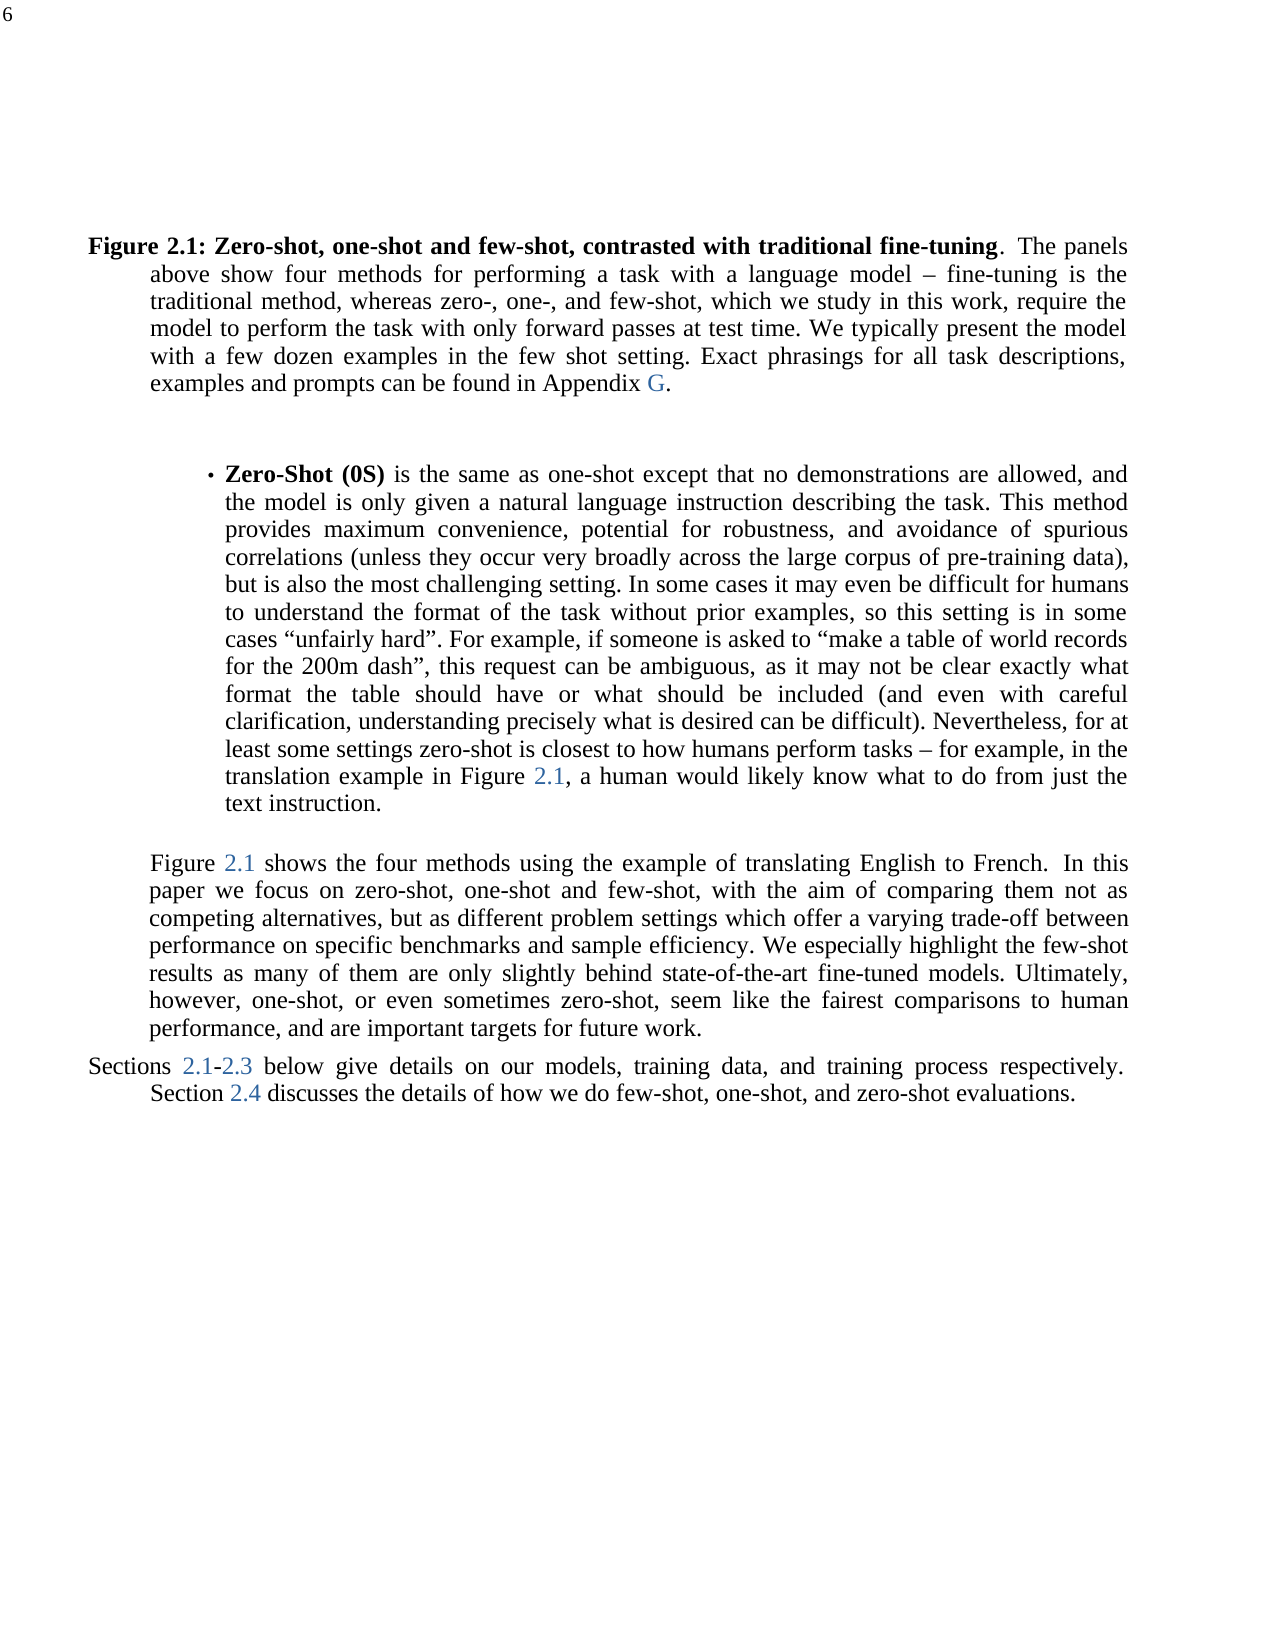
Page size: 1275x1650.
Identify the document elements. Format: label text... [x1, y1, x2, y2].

text Sections 2.1-2.3 below give details on our models, training data, and training process respectively. Section 2.4 discusses the details of how we do few-shot, one-shot, and zero-shot evaluations. [88, 1053, 1125, 1107]
text Figure 2.1 shows the four methods using the example of translating English to French. In this paper we focus on zero-shot, one-shot and few-shot, with the aim of comparing them not as competing alternatives, but as different problem settings which offer a varying trade-off between performance on specific benchmarks and sample efficiency. We especially highlight the few-shot results as many of them are only slightly behind state-of-the-art fine-tuned models. Ultimately, however, one-shot, or even sometimes zero-shot, seem like the fairest comparisons to human performance, and are important targets for future work. [149, 850, 1129, 1041]
text Figure 2.1: Zero-shot, one-shot and few-shot, contrasted with traditional fine-tuning. The panels above show four methods for performing a task with a language model – fine-tuning is the traditional method, whereas zero-, one-, and few-shot, which we study in this work, require the model to perform the task with only forward passes at test time. We typically present the model with a few dozen examples in the few shot setting. Exact phrasings for all task descriptions, examples and prompts can be found in Appendix G. [88, 233, 1128, 397]
list Zero-Shot (0S) is the same as one-shot except that no demonstrations are allowed, and the model is only given a natural language instruction describing the task. This method provides maximum convenience, potential for robustness, and avoidance of spurious correlations (unless they occur very broadly across the large corpus of pre-training data), but is also the most challenging setting. In some cases it may even be difficult for humans to understand the format of the task without prior examples, so this setting is in some cases “unfairly hard”. For example, if someone is asked to “make a table of world records for the 200m dash”, this request can be ambiguous, as it may not be clear exactly what format the table should have or what should be included (and even with careful clarification, understanding precisely what is desired can be difficult). Nevertheless, for at least some settings zero-shot is closest to how humans perform tasks – for example, in the translation example in Figure 2.1, a human would likely know what to do from just the text instruction. [207, 461, 1129, 817]
